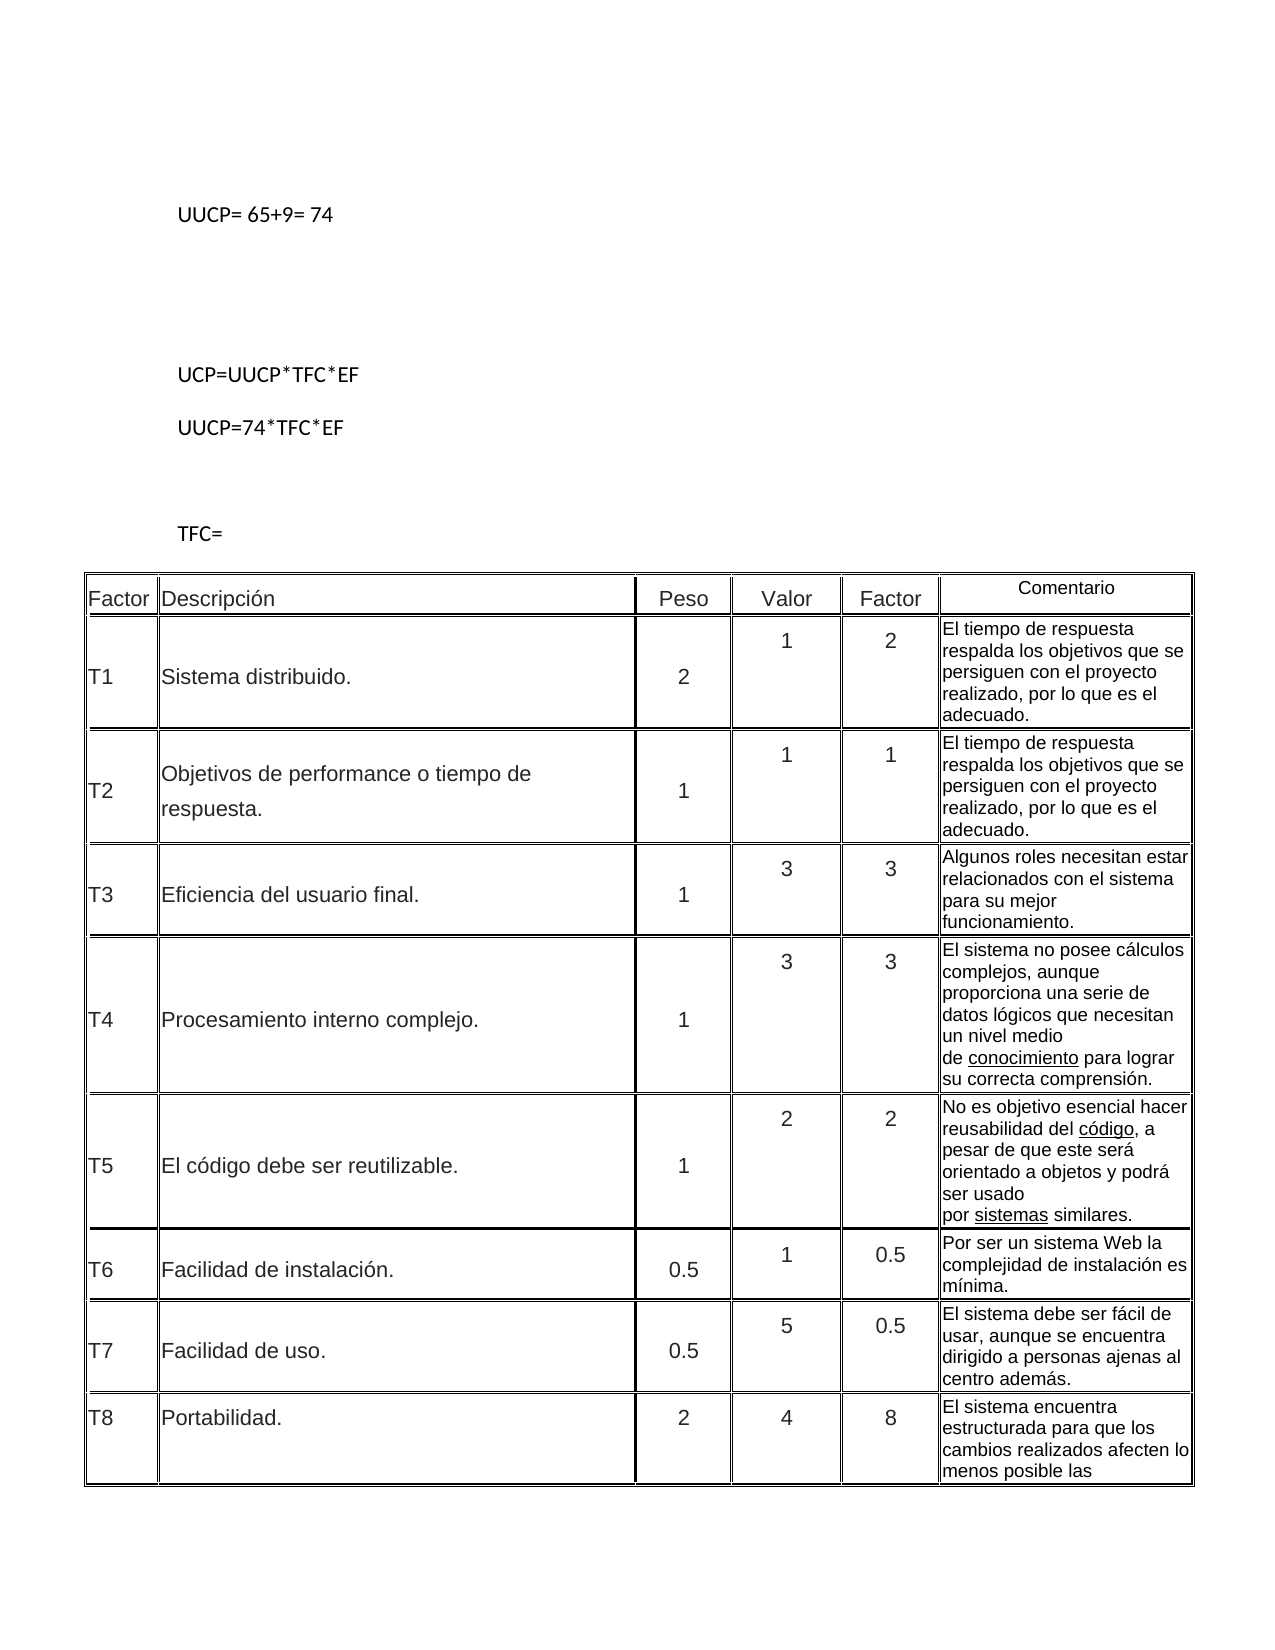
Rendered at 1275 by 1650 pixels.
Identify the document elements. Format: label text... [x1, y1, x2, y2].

table_cell El sistema debe ser fácil de usar, aunque se encuentra dirigido a personas ajenas al centro además. [941, 1298, 1192, 1391]
table_cell T7 [87, 1298, 157, 1391]
table_cell 0.5 [637, 1302, 730, 1391]
table_header Peso [635, 575, 732, 613]
table_cell 1 [733, 731, 840, 841]
table_cell Portabilidad. [159, 1394, 635, 1483]
table_cell 0.5 [843, 1230, 938, 1298]
table_cell El tiempo de respuesta respalda los objetivos que se persiguen con el proyecto realizado, por lo que es el adecuado. [941, 727, 1192, 841]
table_cell El tiempo de respuesta respalda los objetivos que se persiguen con el proyecto realizado, por lo que es el adecuado. [941, 613, 1192, 727]
table_cell T6 [87, 1227, 157, 1298]
table_cell 1 [637, 845, 730, 934]
table_cell 8 [841, 1394, 940, 1483]
table_cell T4 [87, 934, 157, 1091]
table_header Descripción [159, 575, 635, 613]
table_cell 2 [733, 1095, 840, 1227]
table_cell Procesamiento interno complejo. [160, 938, 634, 1091]
table_cell 1 [637, 938, 730, 1091]
table_cell El sistema no posee cálculos complejos, aunque proporciona una serie de datos lógicos que necesitan un nivel medio de conocimiento para lograr su correcta comprensión. [941, 934, 1192, 1091]
table_cell 3 [733, 845, 840, 934]
table_cell Algunos roles necesitan estar relacionados con el sistema para su mejor funcionamiento. [941, 841, 1192, 934]
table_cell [940, 1391, 1193, 1483]
table_cell Facilidad de uso. [160, 1302, 634, 1391]
table_cell Facilidad de instalación. [160, 1230, 634, 1298]
table_cell T3 [87, 841, 157, 934]
table_cell Por ser un sistema Web la complejidad de instalación es mínima. [941, 1227, 1191, 1298]
table_cell 3 [843, 938, 938, 1091]
table_cell 3 [733, 938, 840, 1091]
table_header Valor [732, 575, 841, 613]
table_header Factor [841, 575, 940, 613]
table_cell 3 [843, 845, 938, 934]
table_cell 1 [733, 617, 840, 727]
table_cell 2 [843, 617, 938, 727]
table_cell 2 [635, 1394, 732, 1483]
table_cell 2 [637, 617, 730, 727]
text TFC= [177, 519, 1098, 547]
text UUCP=74*TFC*EF [177, 413, 1098, 441]
table_cell T5 [87, 1091, 157, 1227]
table_cell 1 [637, 731, 730, 841]
text UCP=UUCP*TFC*EF [177, 360, 1098, 388]
table_cell No es objetivo esencial hacer reusabilidad del código, a pesar de que este será orientado a objetos y podrá ser usado por sistemas similares. [941, 1091, 1192, 1227]
table_cell 0.5 [637, 1230, 730, 1298]
table_cell Eficiencia del usuario final. [160, 845, 634, 934]
table_cell 4 [732, 1394, 841, 1483]
table_cell 5 [733, 1302, 840, 1391]
table_header Factor [87, 575, 158, 613]
table_cell 2 [843, 1095, 938, 1227]
table_cell T1 [87, 613, 157, 727]
table_cell T2 [87, 727, 157, 841]
table_cell El código debe ser reutilizable. [160, 1095, 634, 1227]
table_cell 1 [637, 1095, 730, 1227]
table_header Comentario [940, 575, 1191, 613]
text UUCP= 65+9= 74 [177, 201, 1098, 229]
table_cell Sistema distribuido. [160, 617, 634, 727]
table_cell 1 [733, 1230, 840, 1298]
table_cell Objetivos de performance o tiempo de respuesta. [160, 731, 634, 841]
table_cell T8 [85, 1391, 158, 1483]
table_cell 1 [843, 731, 938, 841]
table_cell 0.5 [843, 1302, 938, 1391]
